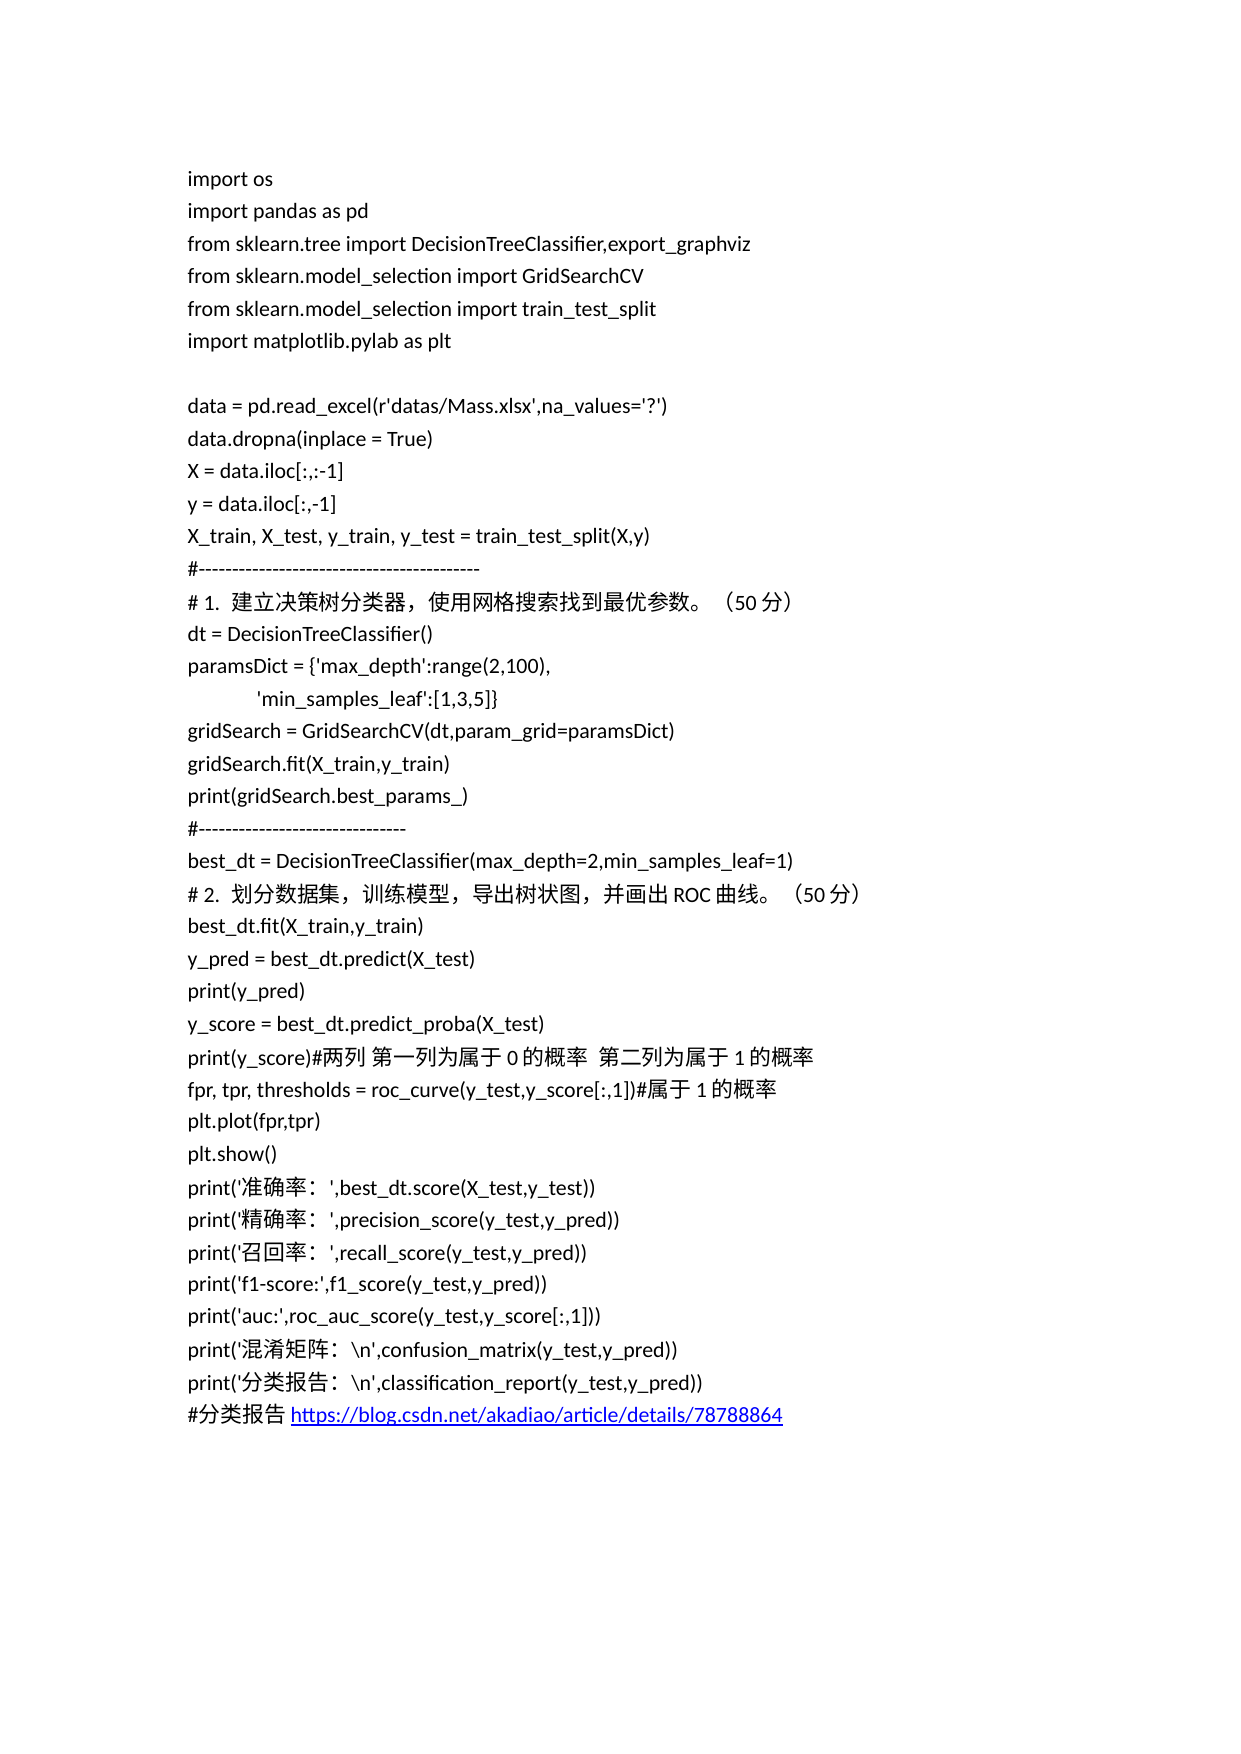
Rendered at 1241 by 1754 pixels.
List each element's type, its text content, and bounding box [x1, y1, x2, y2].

text 'min_samples_leaf':[1,3,5]} [187, 682, 1053, 714]
text print('准确率：',best_dt.score(X_test,y_test)) [187, 1169, 1053, 1202]
text dt = DecisionTreeClassifier() [187, 617, 1053, 649]
text gridSearch = GridSearchCV(dt,param_grid=paramsDict) [187, 714, 1053, 747]
text X = data.iloc[:,:-1] [187, 454, 1053, 487]
text print('召回率：',recall_score(y_test,y_pred)) [187, 1234, 1053, 1267]
text print('混淆矩阵：\n',confusion_matrix(y_test,y_pred)) [187, 1332, 1053, 1364]
text #分类报告https://blog.csdn.net/akadiao/article/details/78788864 [187, 1397, 1053, 1429]
text best_dt.fit(X_train,y_train) [187, 909, 1053, 942]
text best_dt = DecisionTreeClassifier(max_depth=2,min_samples_leaf=1) [187, 844, 1053, 877]
text #------------------------------- [187, 812, 1053, 844]
text from sklearn.model_selection import GridSearchCV [187, 259, 1053, 292]
text from sklearn.model_selection import train_test_split [187, 292, 1053, 324]
text print('精确率：',precision_score(y_test,y_pred)) [187, 1202, 1053, 1234]
text y_pred = best_dt.predict(X_test) [187, 942, 1053, 974]
text data.dropna(inplace = True) [187, 422, 1053, 454]
text print(gridSearch.best_params_) [187, 779, 1053, 812]
text paramsDict = {'max_depth':range(2,100), [187, 649, 1053, 682]
text #------------------------------------------ [187, 552, 1053, 584]
text import os [187, 162, 1053, 194]
text from sklearn.tree import DecisionTreeClassifier,export_graphviz [187, 227, 1053, 259]
text y = data.iloc[:,-1] [187, 487, 1053, 519]
text print('分类报告：\n',classification_report(y_test,y_pred)) [187, 1364, 1053, 1397]
text print('auc:',roc_auc_score(y_test,y_score[:,1])) [187, 1299, 1053, 1332]
text import pandas as pd [187, 194, 1053, 227]
text print(y_score)#两列 第一列为属于0的概率 第二列为属于1的概率 [187, 1039, 1053, 1072]
text plt.plot(fpr,tpr) [187, 1104, 1053, 1137]
text # 2. 划分数据集，训练模型，导出树状图，并画出ROC曲线。（50分） [187, 877, 1053, 909]
text fpr, tpr, thresholds = roc_curve(y_test,y_score[:,1])#属于1的概率 [187, 1072, 1053, 1104]
text import matplotlib.pylab as plt [187, 324, 1053, 357]
text print(y_pred) [187, 974, 1053, 1007]
text # 1. 建立决策树分类器，使用网格搜索找到最优参数。（50分） [187, 584, 1053, 617]
text X_train, X_test, y_train, y_test = train_test_split(X,y) [187, 519, 1053, 552]
text print('f1-score:',f1_score(y_test,y_pred)) [187, 1267, 1053, 1299]
text data = pd.read_excel(r'datas/Mass.xlsx',na_values='?') [187, 389, 1053, 422]
text y_score = best_dt.predict_proba(X_test) [187, 1007, 1053, 1039]
text plt.show() [187, 1137, 1053, 1169]
text gridSearch.fit(X_train,y_train) [187, 747, 1053, 779]
